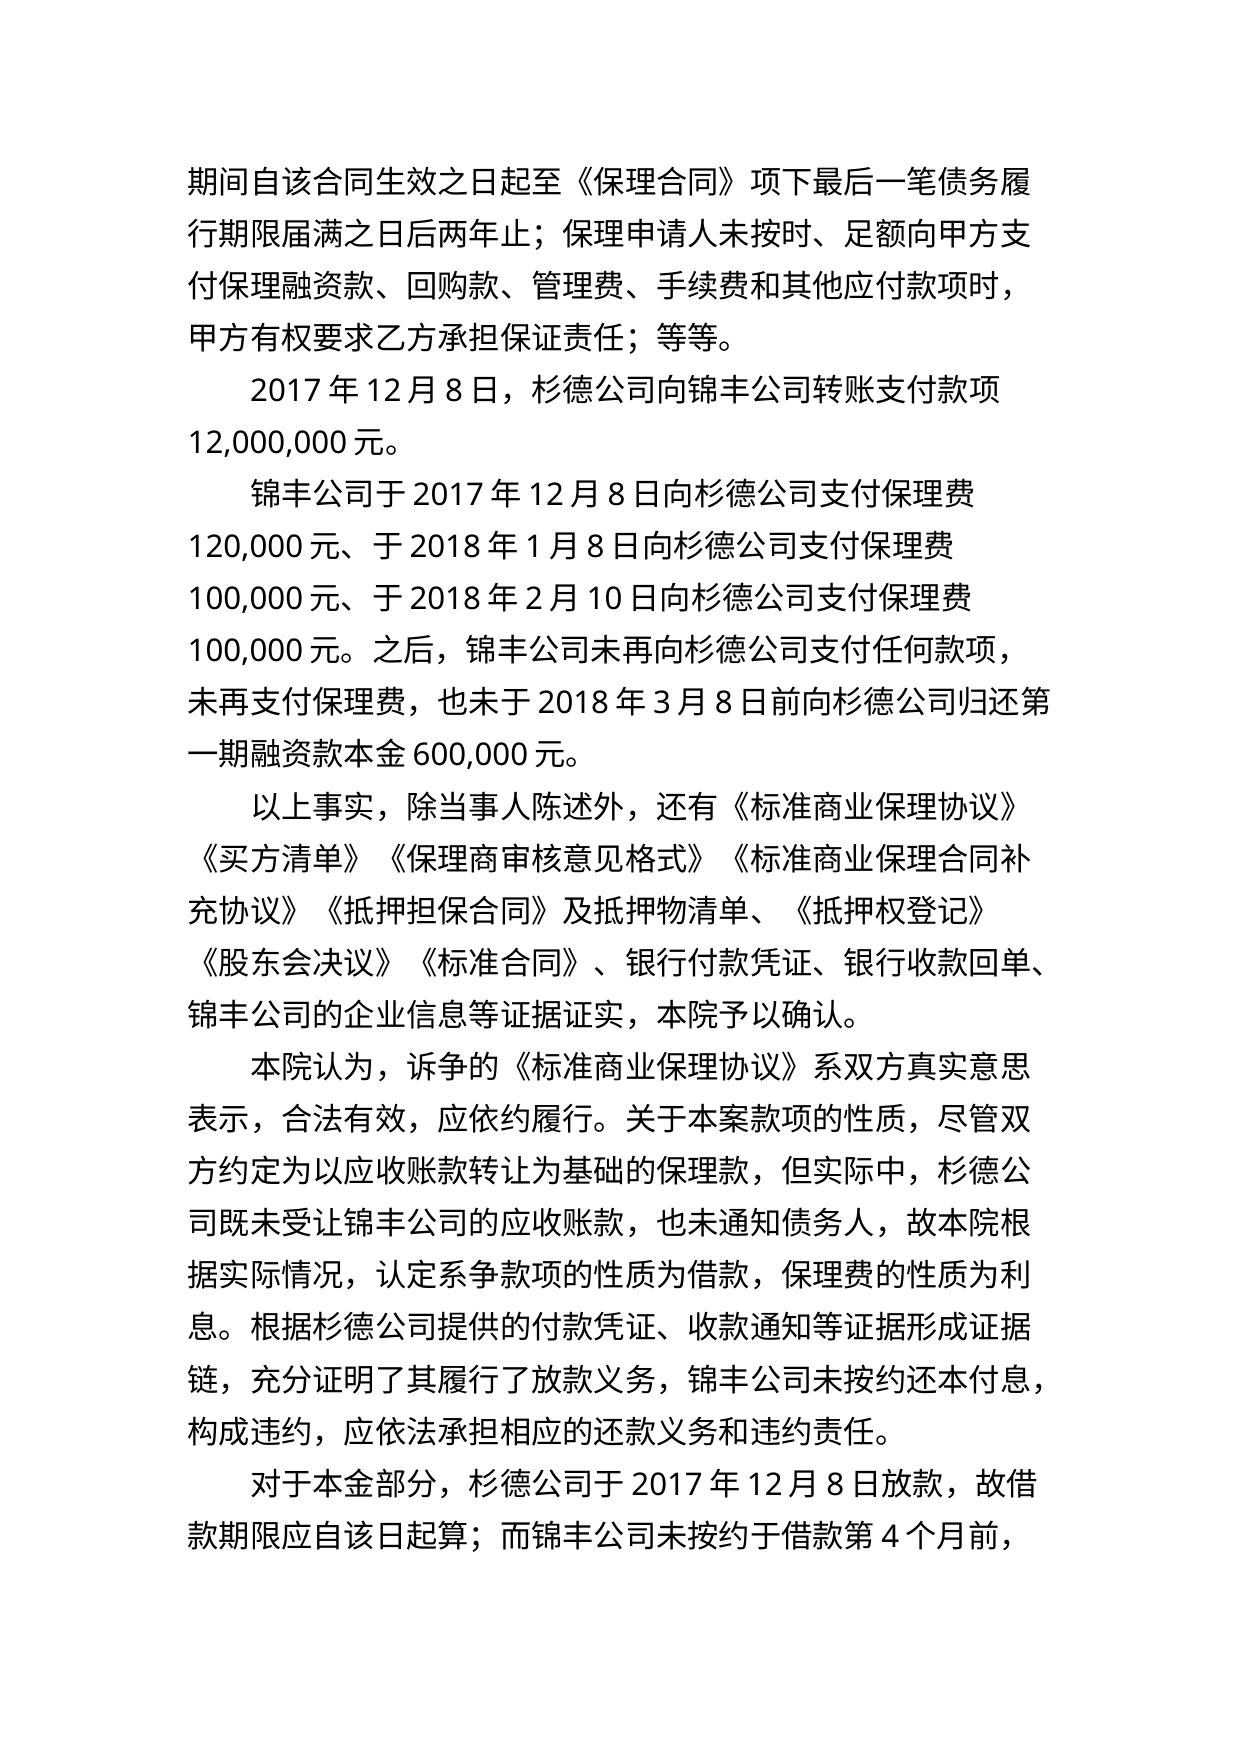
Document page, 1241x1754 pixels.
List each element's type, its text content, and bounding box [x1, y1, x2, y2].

text 本院认为，诉争的《标准商业保理协议》系双方真实意思表示，合法有效，应依约履行。关于本案款项的性质，尽管双方约定为以应收账款转让为基础的保理款，但实际中，杉德公司既未受让锦丰公司的应收账款，也未通知债务人，故本院根据实际情况，认定系争款项的性质为借款，保理费的性质为利息。根据杉德公司提供的付款凭证、收款通知等证据形成证据链，充分证明了其履行了放款义务，锦丰公司未按约还本付息，构成违约，应依法承担相应的还款义务和违约责任。 [187, 1035, 1053, 1452]
text 锦丰公司于2017年12月8日向杉德公司支付保理费120,000元、于2018年1月8日向杉德公司支付保理费100,000元、于2018年2月10日向杉德公司支付保理费100,000元。之后，锦丰公司未再向杉德公司支付任何款项，未再支付保理费，也未于2018年3月8日前向杉德公司归还第一期融资款本金600,000元。 [187, 462, 1053, 775]
text 2017年12月8日，杉德公司向锦丰公司转账支付款项12,000,000元。 [187, 358, 1053, 462]
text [187, 150, 1053, 358]
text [187, 1452, 1053, 1556]
text 以上事实，除当事人陈述外，还有《标准商业保理协议》《买方清单》《保理商审核意见格式》《标准商业保理合同补充协议》《抵押担保合同》及抵押物清单、《抵押权登记》《股东会决议》《标准合同》、银行付款凭证、银行收款回单、锦丰公司的企业信息等证据证实，本院予以确认。 [187, 775, 1053, 1035]
